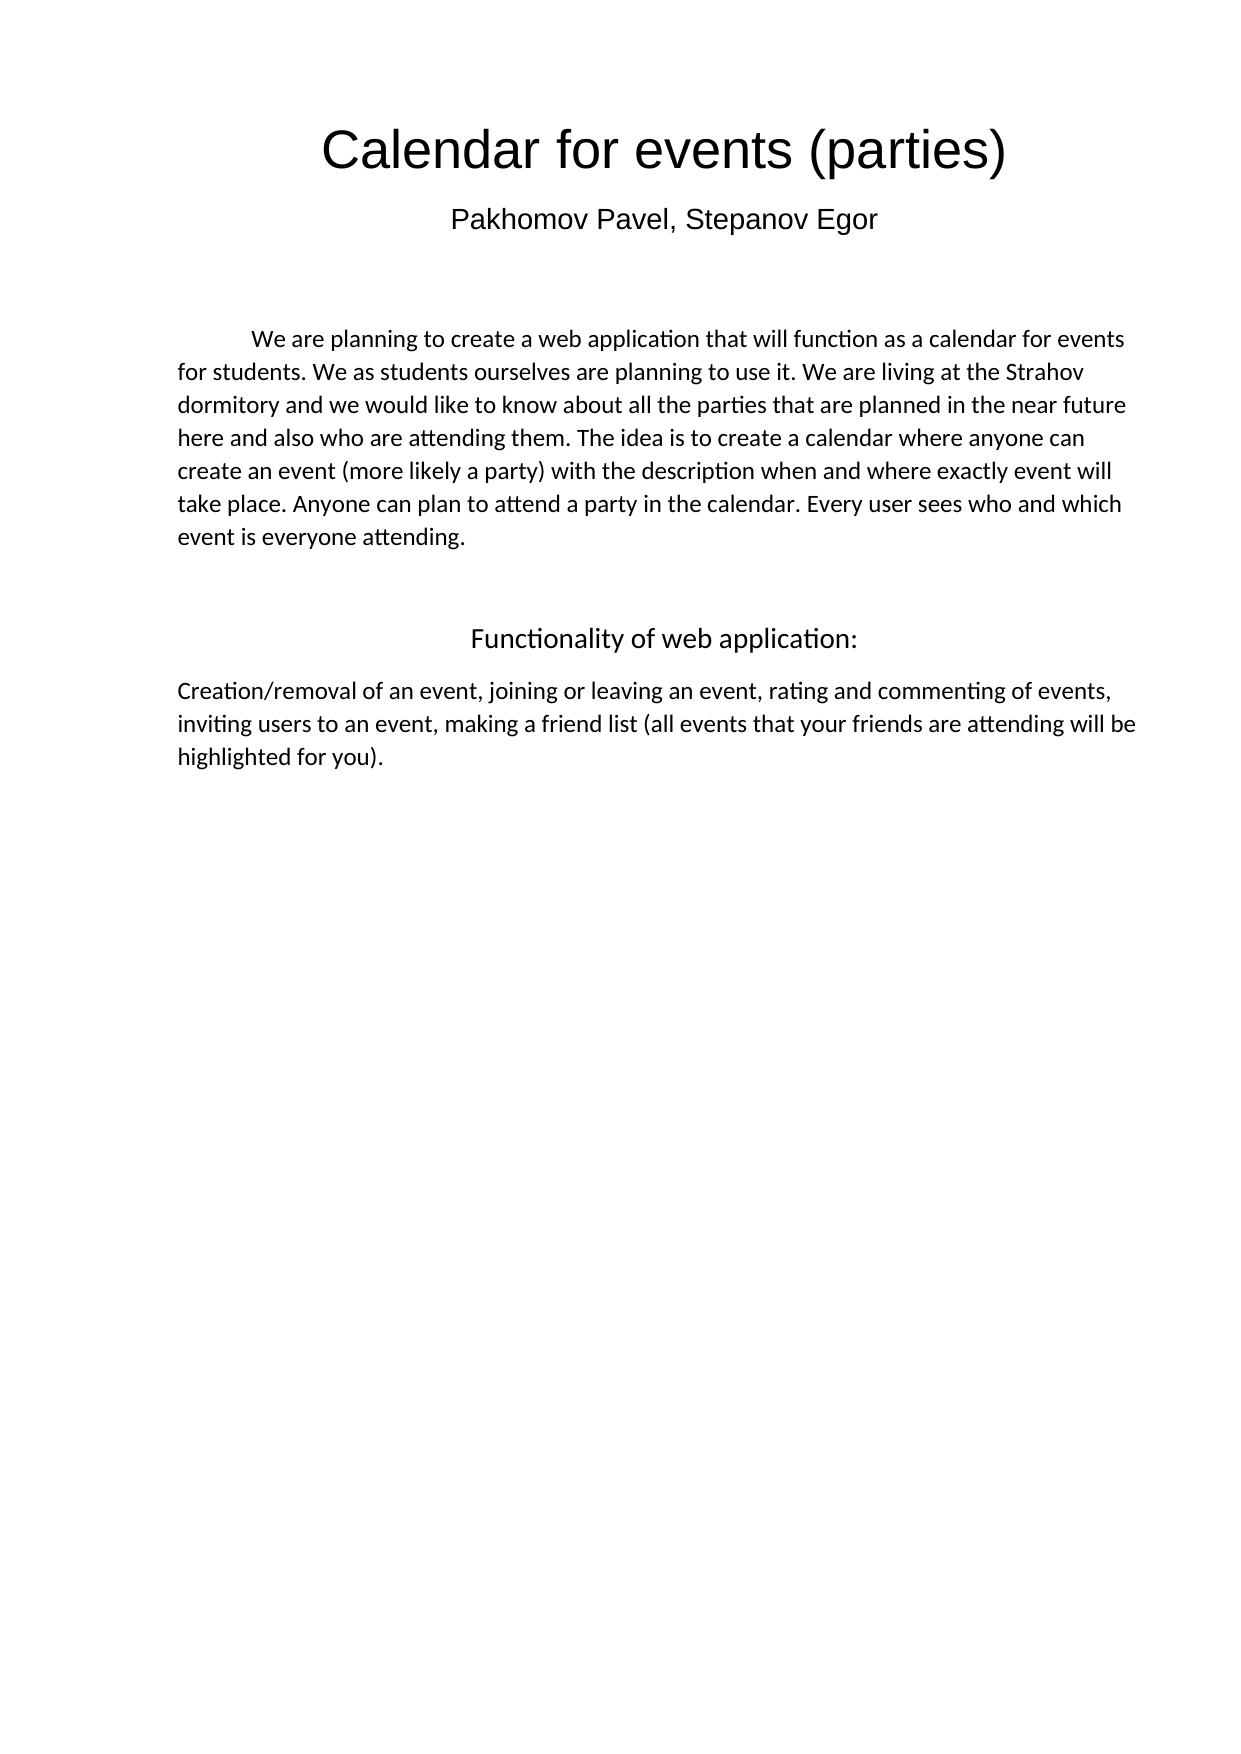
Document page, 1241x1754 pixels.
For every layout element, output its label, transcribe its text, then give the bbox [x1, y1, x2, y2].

text Functionality of web application: [177, 620, 1152, 655]
text Creation/removal of an event, joining or leaving an event, rating and commenting of events, inviting users to an event, making a friend list (all events that your friends are attending will be highlighted for you). [177, 675, 1152, 771]
text We are planning to create a web application that will function as a calendar for events for students. We as students ourselves are planning to use it. We are living at the Strahov dormitory and we would like to know about all the parties that are planned in the near future here and also who are attending them. The idea is to create a calendar where anyone can create an event (more likely a party) with the description when and where exactly event will take place. Anyone can plan to attend a party in the calendar. Every user sees who and which event is everyone attending. [177, 323, 1152, 551]
text Calendar for events (parties) [177, 118, 1152, 180]
text Pakhomov Pavel, Stepanov Egor [177, 202, 1152, 236]
